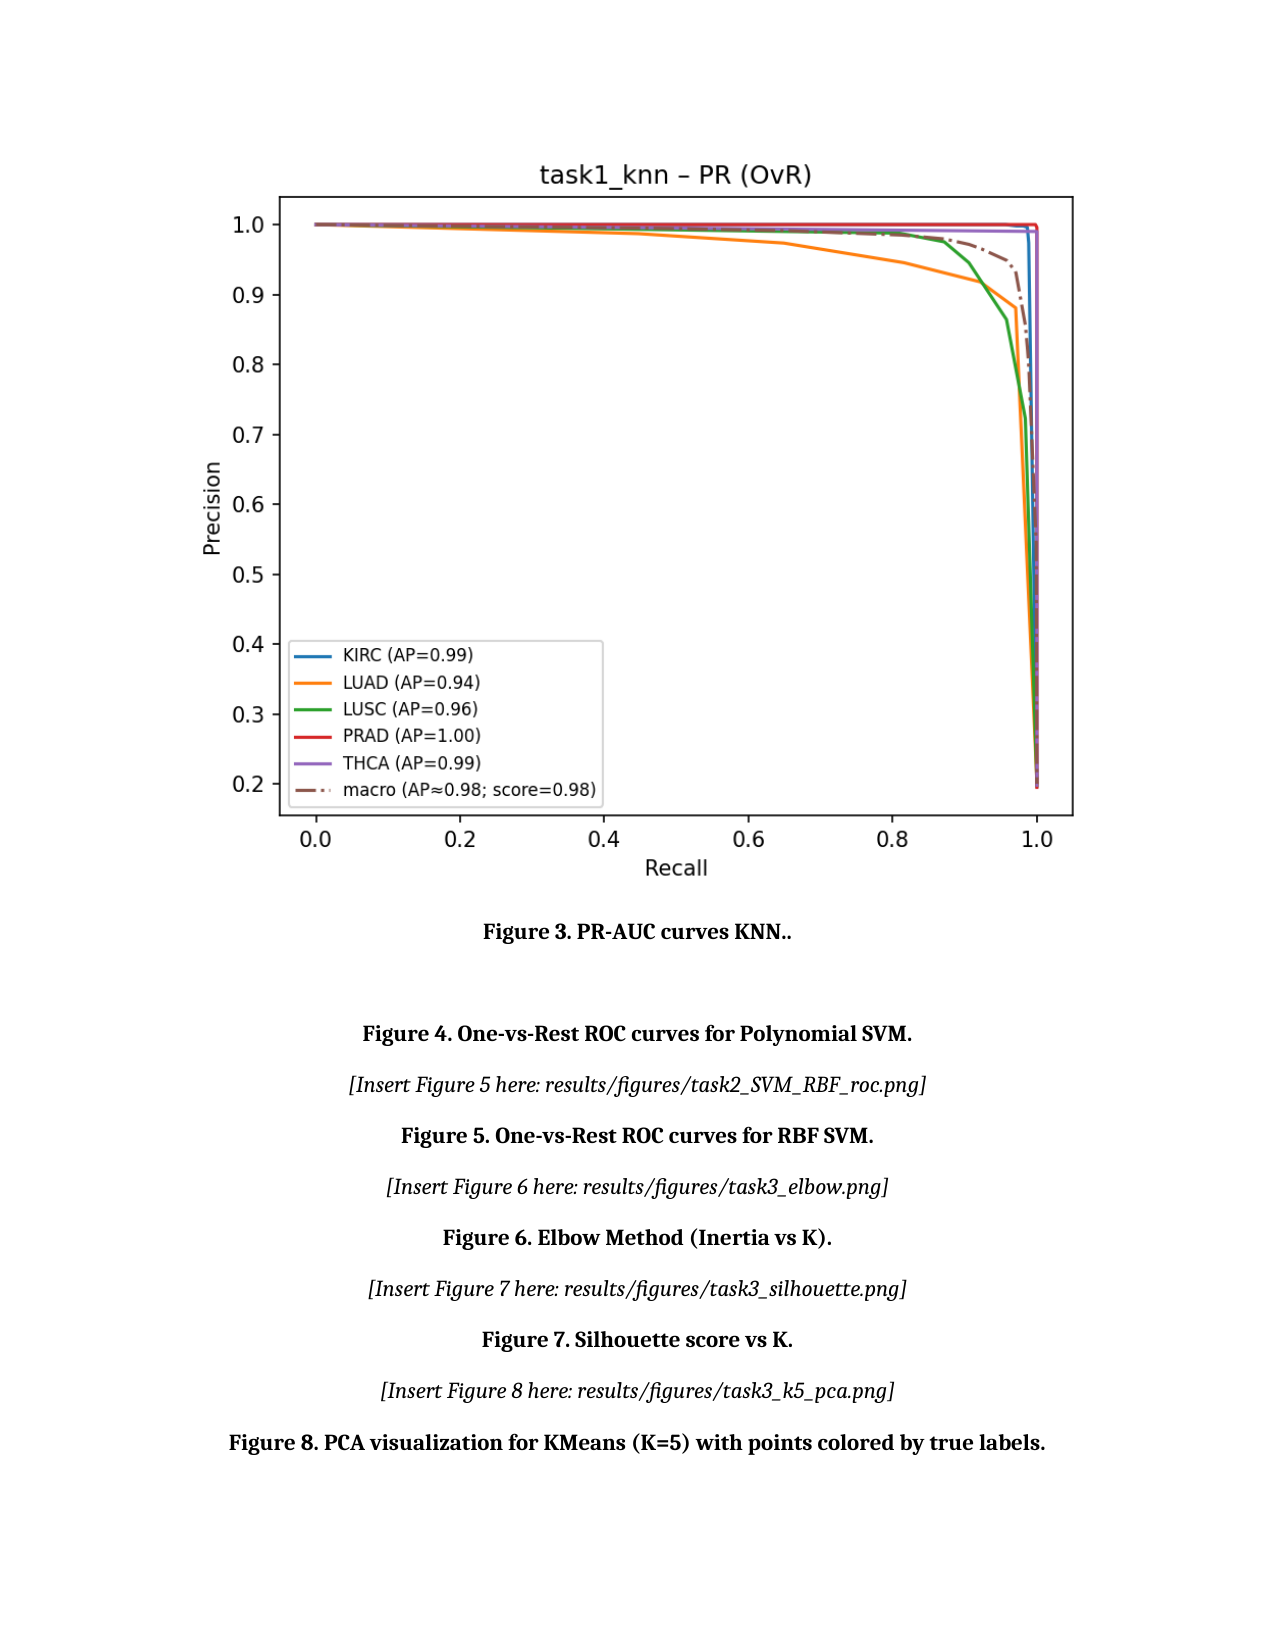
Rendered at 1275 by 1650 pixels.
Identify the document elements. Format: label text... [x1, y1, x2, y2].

picture [187, 150, 1088, 895]
text Figure 5. One-vs-Rest ROC curves for RBF SVM. [187, 1123, 1087, 1149]
text Figure 4. One-vs-Rest ROC curves for Polynomial SVM. [187, 1021, 1087, 1047]
text [Insert Figure 5 here: results/figures/task2_SVM_RBF_roc.png] [187, 1072, 1087, 1098]
text [Insert Figure 6 here: results/figures/task3_elbow.png] [187, 1174, 1087, 1201]
text [Insert Figure 7 here: results/figures/task3_silhouette.png] [187, 1276, 1087, 1303]
text Figure 8. PCA visualization for KMeans (K=5) with points colored by true labels. [187, 1429, 1087, 1456]
text Figure 6. Elbow Method (Inertia vs K). [187, 1225, 1087, 1252]
text Figure 7. Silhouette score vs K. [187, 1327, 1087, 1354]
text [Insert Figure 8 here: results/figures/task3_k5_pca.png] [187, 1378, 1087, 1405]
text Figure 3. PR-AUC curves KNN.. [187, 919, 1087, 945]
